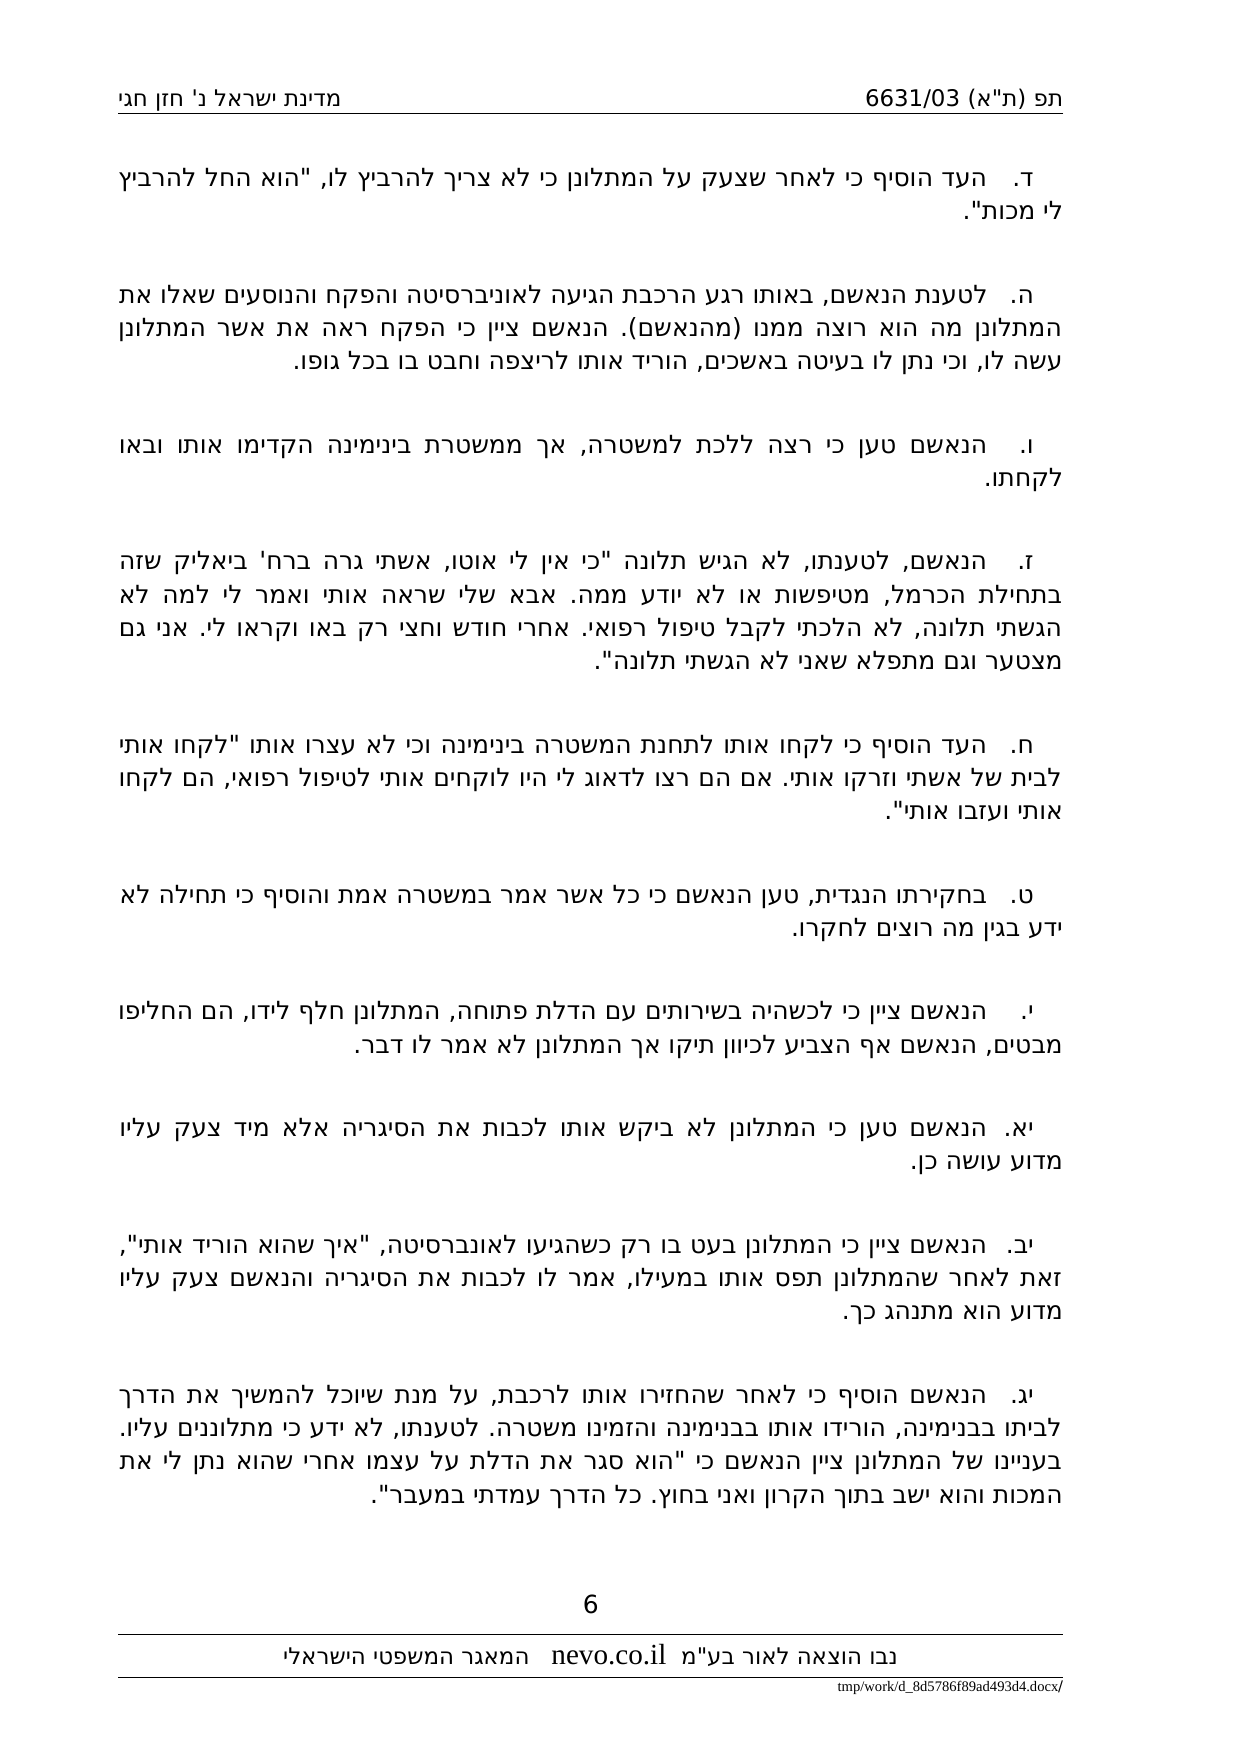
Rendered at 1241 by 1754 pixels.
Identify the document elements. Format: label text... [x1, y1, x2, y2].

text ד. העד הוסיף כי לאחר שצעק על המתלונן כי לא צריך להרביץ לו, "הוא החל להרביץ לי מכות".ב [118, 160, 1063, 226]
text ט. בחקירתו הנגדית, טען הנאשם כי כל אשר אמר במשטרה אמת והוסיף כי תחילה לא ידע בגין מה רוצים לחקרו. [118, 876, 1063, 943]
text ז. הנאשם, לטענתו, לא הגיש תלונה "כי אין לי אוטו, אשתי גרה ברח' ביאליק שזה בתחילת הכרמל, מטיפשות או לא יודע ממה. אבא שלי שראה אותי ואמר לי למה לא הגשתי תלונה, לא הלכתי לקבל טיפול רפואי. אחרי חודש וחצי רק באו וקראו לי. אני גם מצטער וגם מתפלא שאני לא הגשתי תלונה".ב [118, 543, 1063, 676]
text ה. לטענת הנאשם, באותו רגע הרכבת הגיעה לאוניברסיטה והפקח והנוסעים שאלו את המתלונן מה הוא רוצה ממנו (מהנאשם). הנאשם ציין כי הפקח ראה את אשר המתלונן עשה לו, וכי נתן לו בעיטה באשכים, הוריד אותו לריצפה וחבט בו בכל גופו.ו [118, 276, 1063, 376]
text י. הנאשם ציין כי לכשהיה בשירותים עם הדלת פתוחה, המתלונן חלף לידו, הם החליפו מבטים, הנאשם אף הצביע לכיוון תיקו אך המתלונן לא אמר לו דבר. [118, 993, 1063, 1060]
text ח. העד הוסיף כי לקחו אותו לתחנת המשטרה בינימינה וכי לא עצרו אותו "לקחו אותי לבית של אשתי וזרקו אותי. אם הם רצו לדאוג לי היו לוקחים אותי לטיפול רפואי, הם לקחו אותי ועזבו אותי".ו [118, 726, 1063, 826]
text יא. הנאשם טען כי המתלונן לא ביקש אותו לכבות את הסיגריה אלא מיד צעק עליו מדוע עושה כן. [118, 1110, 1063, 1176]
text ו. הנאשם טען כי רצה ללכת למשטרה, אך ממשטרת בינימינה הקדימו אותו ובאו לקחתו.נ [118, 426, 1063, 493]
text יב. הנאשם ציין כי המתלונן בעט בו רק כשהגיעו לאונברסיטה, "איך שהוא הוריד אותי", זאת לאחר שהמתלונן תפס אותו במעילו, אמר לו לכבות את הסיגריה והנאשם צעק עליו מדוע הוא מתנהג כך. [118, 1226, 1063, 1326]
text יג. הנאשם הוסיף כי לאחר שהחזירו אותו לרכבת, על מנת שיוכל להמשיך את הדרך לביתו בבנימינה, הורידו אותו בבנימינה והזמינו משטרה. לטענתו, לא ידע כי מתלוננים עליו. בעניינו של המתלונן ציין הנאשם כי "הוא סגר את הדלת על עצמו אחרי שהוא נתן לי את המכות והוא ישב בתוך הקרון ואני בחוץ. כל הדרך עמדתי במעבר". [118, 1376, 1063, 1510]
